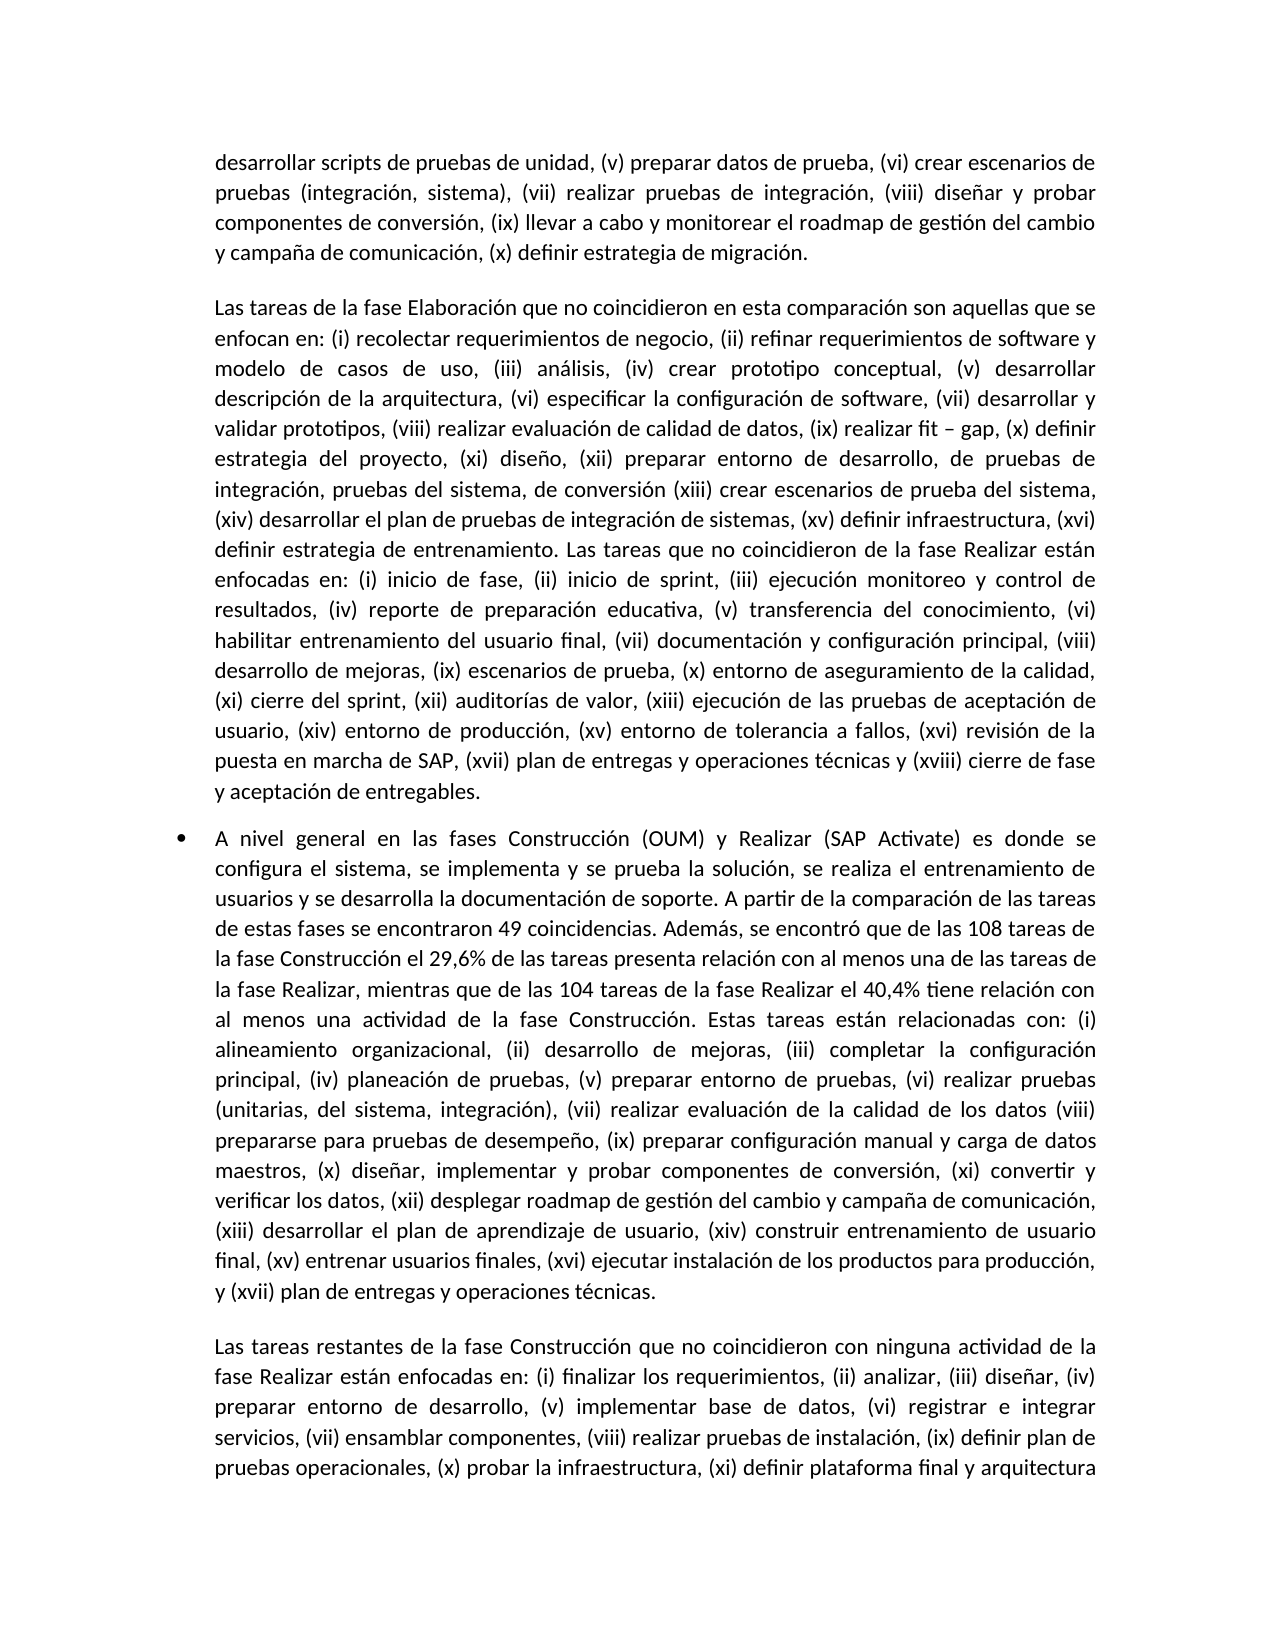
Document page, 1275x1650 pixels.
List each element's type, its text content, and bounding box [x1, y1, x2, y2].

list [177, 148, 1098, 266]
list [214, 1332, 1098, 1481]
list A nivel general en las fases Construcción (OUM) y Realizar (SAP Activate) es donde se configura el sistema, se implementa y se prueba la solución, se realiza el entrenamiento de usuarios y se desarrolla la documentación de soporte. A partir de la comparación de las tareas de estas fases se encontraron 49 coincidencias. Además, se encontró que de las 108 tareas de la fase Construcción el 29,6% de las tareas presenta relación con al menos una de las tareas de la fase Realizar, mientras que de las 104 tareas de la fase Realizar el 40,4% tiene relación con al menos una actividad de la fase Construcción. Estas tareas están relacionadas con: (i) alineamiento organizacional, (ii) desarrollo de mejoras, (iii) completar la configuración principal, (iv) planeación de pruebas, (v) preparar entorno de pruebas, (vi) realizar pruebas (unitarias, del sistema, integración), (vii) realizar evaluación de la calidad de los datos (viii) prepararse para pruebas de desempeño, (ix) preparar configuración manual y carga de datos maestros, (x) diseñar, implementar y probar componentes de conversión, (xi) convertir y verificar los datos, (xii) desplegar roadmap de gestión del cambio y campaña de comunicación, (xiii) desarrollar el plan de aprendizaje de usuario, (xiv) construir entrenamiento de usuario final, (xv) entrenar usuarios finales, (xvi) ejecutar instalación de los productos para producción, y (xvii) plan de entregas y operaciones técnicas. [177, 824, 1098, 1305]
list Las tareas de la fase Elaboración que no coincidieron en esta comparación son aquellas que se enfocan en: (i) recolectar requerimientos de negocio, (ii) refinar requerimientos de software y modelo de casos de uso, (iii) análisis, (iv) crear prototipo conceptual, (v) desarrollar descripción de la arquitectura, (vi) especificar la configuración de software, (vii) desarrollar y validar prototipos, (viii) realizar evaluación de calidad de datos, (ix) realizar fit – gap, (x) definir estrategia del proyecto, (xi) diseño, (xii) preparar entorno de desarrollo, de pruebas de integración, pruebas del sistema, de conversión (xiii) crear escenarios de prueba del sistema, (xiv) desarrollar el plan de pruebas de integración de sistemas, (xv) definir infraestructura, (xvi) definir estrategia de entrenamiento. Las tareas que no coincidieron de la fase Realizar están enfocadas en: (i) inicio de fase, (ii) inicio de sprint, (iii) ejecución monitoreo y control de resultados, (iv) reporte de preparación educativa, (v) transferencia del conocimiento, (vi) habilitar entrenamiento del usuario final, (vii) documentación y configuración principal, (viii) desarrollo de mejoras, (ix) escenarios de prueba, (x) entorno de aseguramiento de la calidad, (xi) cierre del sprint, (xii) auditorías de valor, (xiii) ejecución de las pruebas de aceptación de usuario, (xiv) entorno de producción, (xv) entorno de tolerancia a fallos, (xvi) revisión de la puesta en marcha de SAP, (xvii) plan de entregas y operaciones técnicas y (xviii) cierre de fase y aceptación de entregables. [214, 293, 1098, 805]
